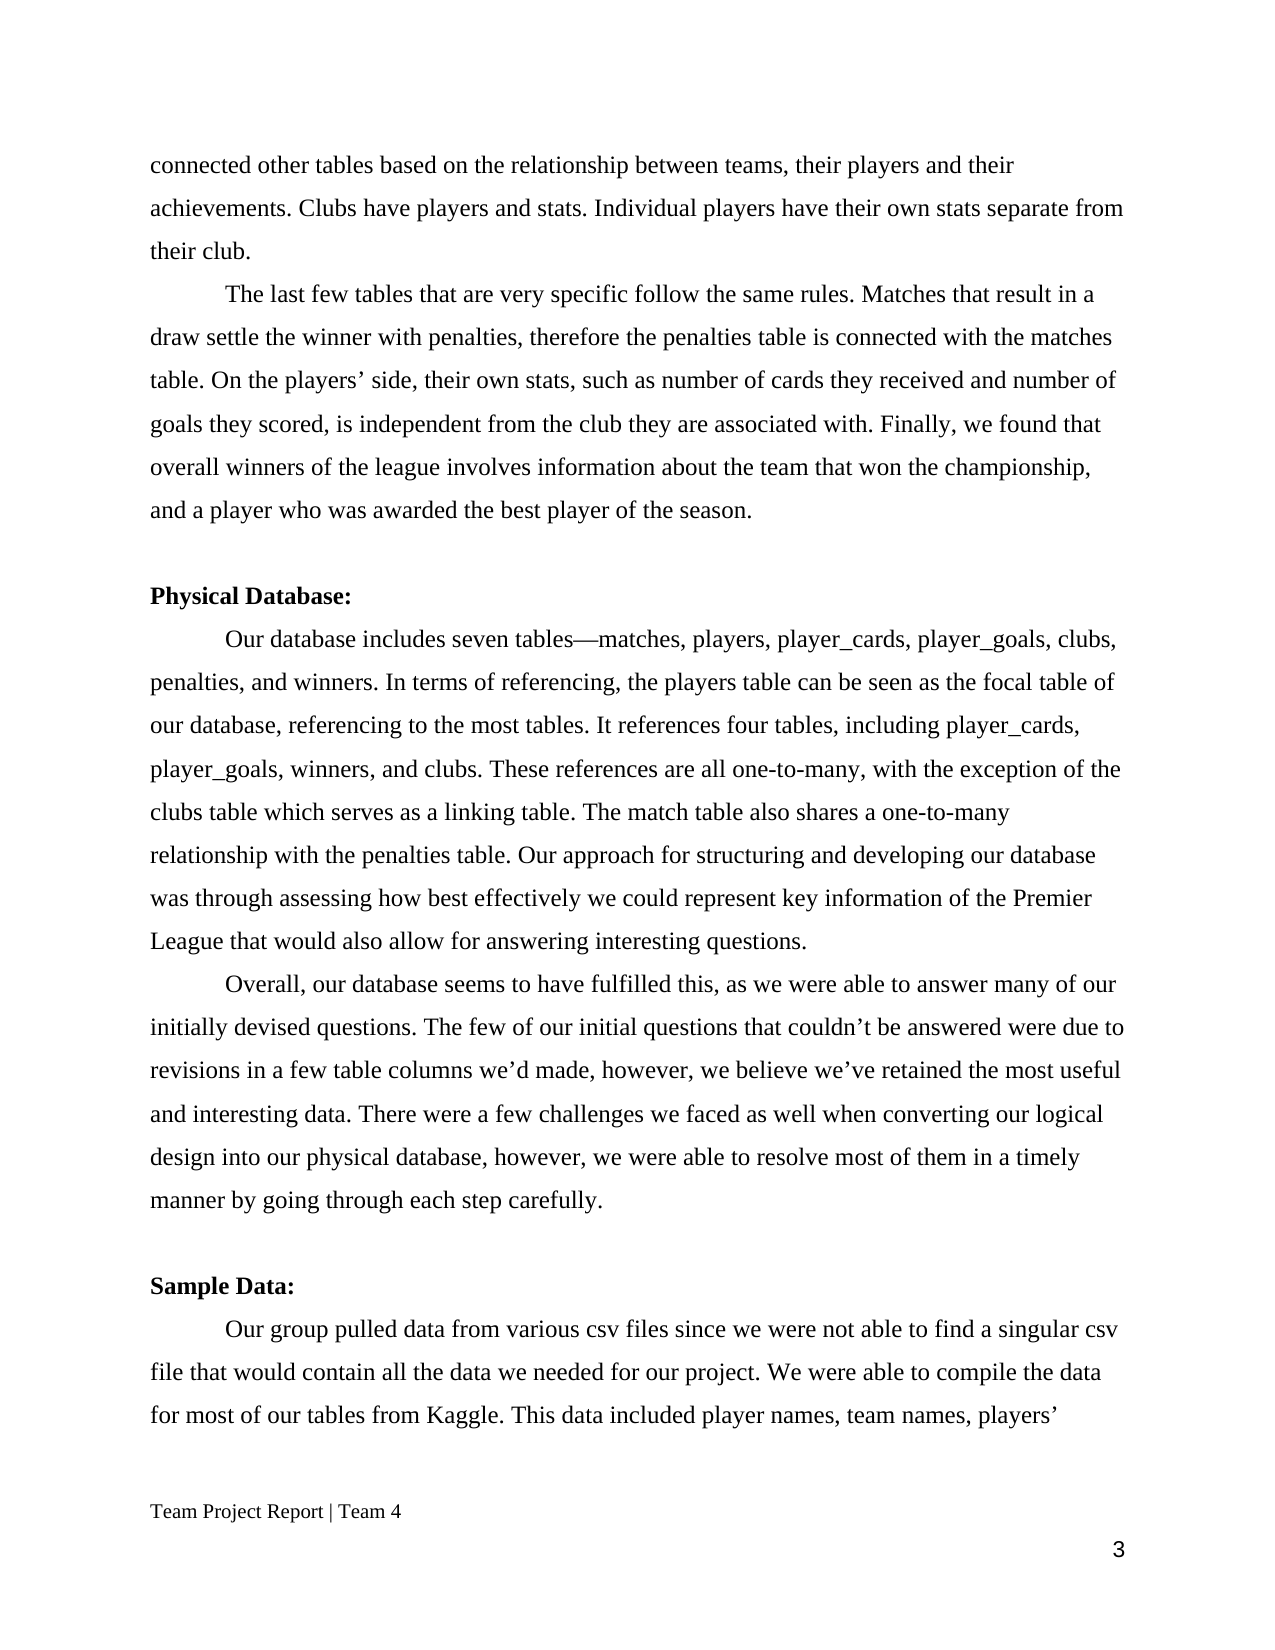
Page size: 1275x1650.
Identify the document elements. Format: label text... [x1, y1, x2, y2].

text Sample Data: [150, 1271, 1125, 1300]
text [150, 1314, 1125, 1429]
text Overall, our database seems to have fulfilled this, as we were able to answer many of our initially devised questions. The few of our initial questions that couldn’t be answered were due to revisions in a few table columns we’d made, however, we believe we’ve retained the most useful and interesting data. There were a few challenges we faced as well when converting our logical design into our physical database, however, we were able to resolve most of them in a timely manner by going through each step carefully. [150, 969, 1125, 1214]
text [150, 150, 1125, 265]
text Our database includes seven tables—matches, players, player_cards, player_goals, clubs, penalties, and winners. In terms of referencing, the players table can be seen as the focal table of our database, referencing to the most tables. It references four tables, including player_cards, player_goals, winners, and clubs. These references are all one-to-many, with the exception of the clubs table which serves as a linking table. The match table also shares a one-to-many relationship with the penalties table. Our approach for structuring and developing our database was through assessing how best effectively we could represent key information of the Premier League that would also allow for answering interesting questions. [150, 624, 1125, 955]
text Physical Database: [150, 581, 1125, 610]
text The last few tables that are very specific follow the same rules. Matches that result in a draw settle the winner with penalties, therefore the penalties table is connected with the matches table. On the players’ side, their own stats, such as number of cards they received and number of goals they scored, is independent from the club they are associated with. Finally, we found that overall winners of the league involves information about the team that won the championship, and a player who was awarded the best player of the season. [150, 279, 1125, 524]
